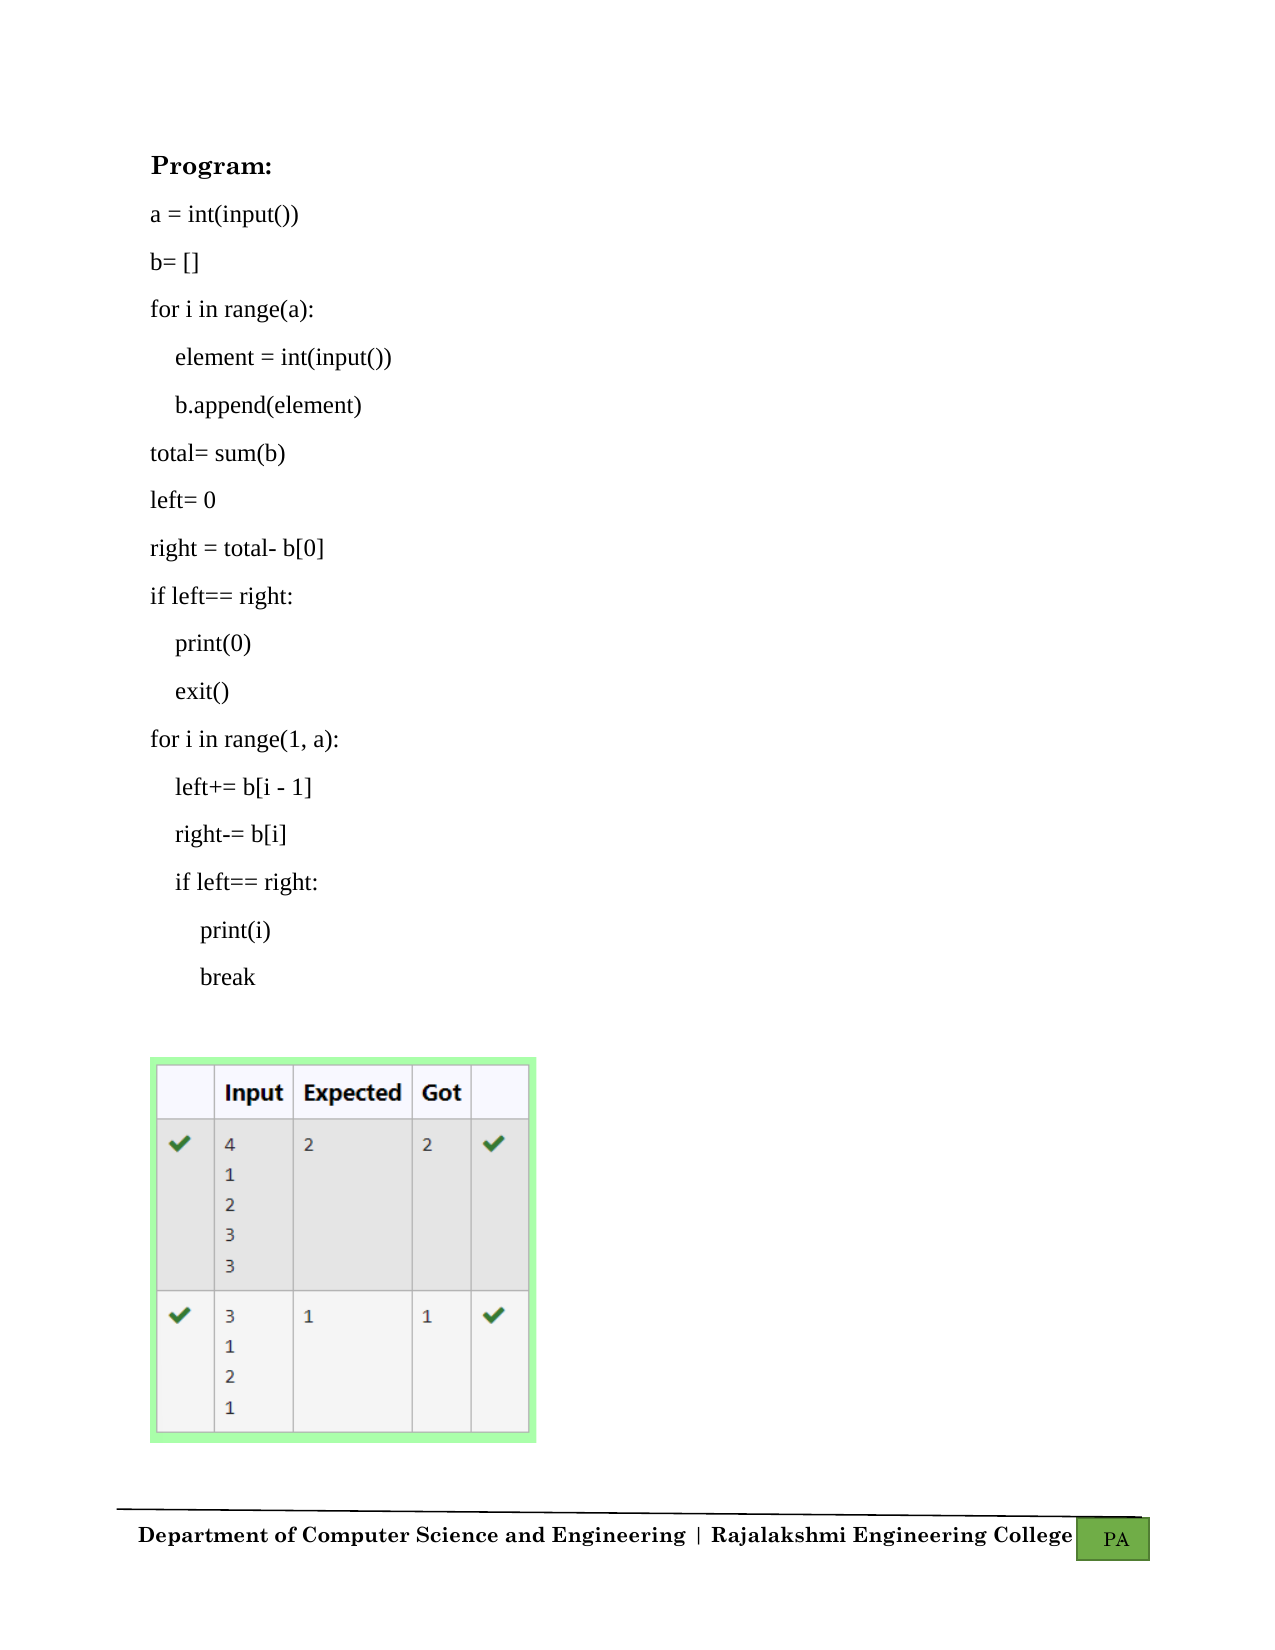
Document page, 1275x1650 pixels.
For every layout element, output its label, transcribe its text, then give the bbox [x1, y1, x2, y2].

text b= [] [150, 247, 1125, 276]
text right = total- b[0] [150, 533, 1125, 562]
text total= sum(b) [150, 438, 1125, 466]
text break [150, 962, 1125, 991]
text b.append(element) [150, 390, 1125, 419]
text if left== right: [150, 867, 1125, 896]
text for i in range(a): [150, 294, 1125, 323]
text element = int(input()) [150, 342, 1125, 371]
text Program: [150, 150, 1125, 180]
text print(i) [150, 915, 1125, 943]
picture [150, 1057, 537, 1443]
text a = int(input()) [150, 199, 1125, 228]
text print(0) [150, 628, 1125, 657]
text left+= b[i - 1] [150, 772, 1125, 800]
text if left== right: [150, 581, 1125, 609]
text right-= b[i] [150, 819, 1125, 848]
text exit() [150, 676, 1125, 705]
text left= 0 [150, 485, 1125, 514]
text for i in range(1, a): [150, 724, 1125, 753]
